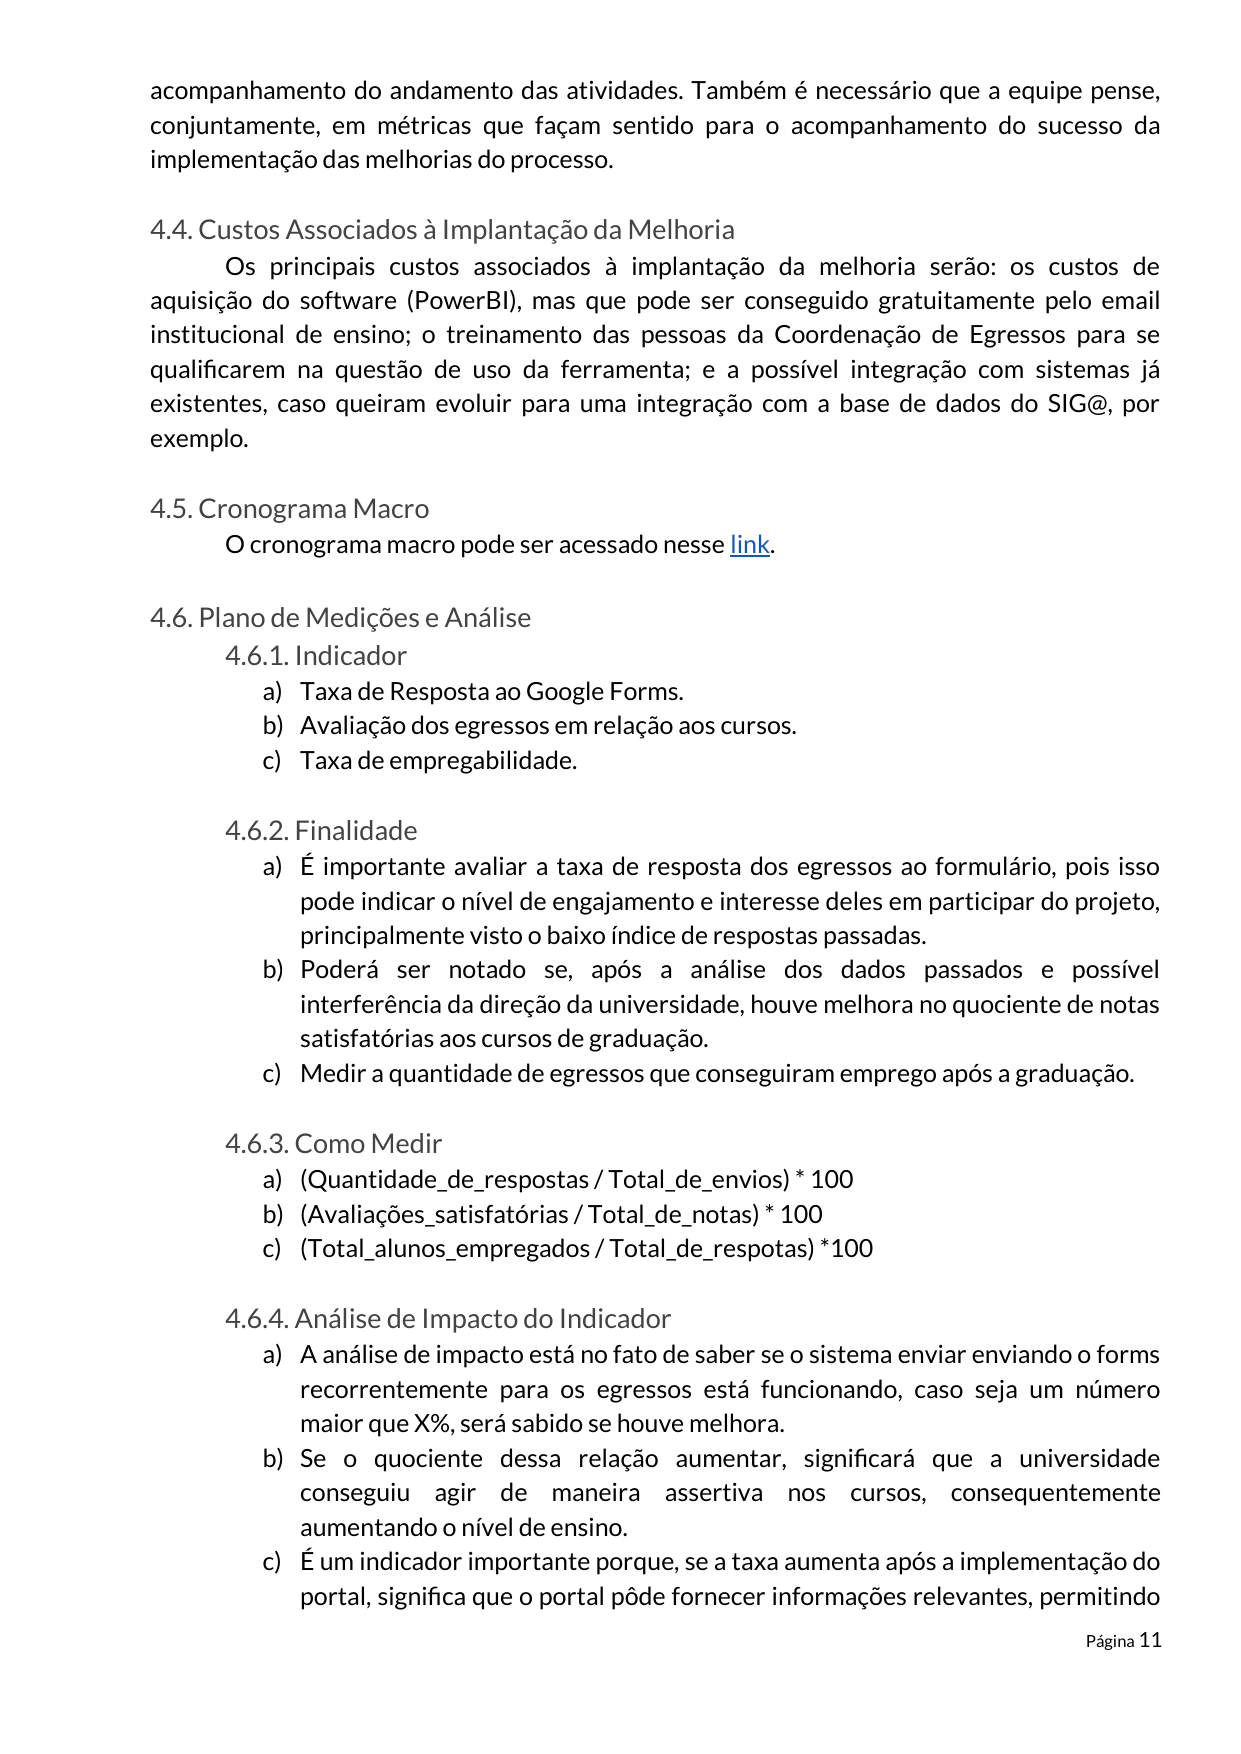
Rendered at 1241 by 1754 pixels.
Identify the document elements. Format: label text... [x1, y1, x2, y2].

text O cronograma macro pode ser acessado nesse link. [75, 529, 1162, 559]
list Se o quociente dessa relação aumentar, significará que a universidade conseguiu agir de maneira assertiva nos cursos, consequentemente aumentando o nível de ensino. [262, 1442, 1162, 1541]
list É importante avaliar a taxa de resposta dos egressos ao formulário, pois isso pode indicar o nível de engajamento e interesse deles em participar do projeto, principalmente visto o baixo índice de respostas passadas. [262, 851, 1162, 950]
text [150, 75, 1162, 174]
text Os principais custos associados à implantação da melhoria serão: os custos de aquisição do software (PowerBI), mas que pode ser conseguido gratuitamente pelo email institucional de ensino; o treinamento das pessoas da Coordenação de Egressos para se qualificarem na questão de uso da ferramenta; e a possível integração com sistemas já existentes, caso queiram evoluir para uma integração com a base de dados do SIG@, por exemplo. [150, 250, 1162, 453]
list Taxa de Resposta ao Google Forms. [262, 676, 1162, 706]
list (Total_alunos_empregados / Total_de_respotas) *100 [262, 1233, 1162, 1263]
text 4.4. Custos Associados à Implantação da Melhoria [75, 213, 1162, 245]
list Medir a quantidade de egressos que conseguiram emprego após a graduação. [262, 1058, 1162, 1088]
list (Quantidade_de_respostas / Total_de_envios) * 100 [262, 1164, 1162, 1194]
list Taxa de empregabilidade. [262, 744, 1162, 774]
list Poderá ser notado se, após a análise dos dados passados e possível interferência da direção da universidade, houve melhora no quociente de notas satisfatórias aos cursos de graduação. [262, 954, 1162, 1053]
text 4.6.1. Indicador [150, 638, 1162, 671]
text 4.6.3. Como Medir [150, 1127, 1162, 1159]
text 4.6.2. Finalidade [150, 813, 1162, 846]
text 4.5. Cronograma Macro [75, 492, 1162, 524]
list (Avaliações_satisfatórias / Total_de_notas) * 100 [262, 1198, 1162, 1228]
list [262, 1546, 1162, 1610]
list Avaliação dos egressos em relação aos cursos. [262, 710, 1162, 740]
list A análise de impacto está no fato de saber se o sistema enviar enviando o forms recorrentemente para os egressos está funcionando, caso seja um número maior que X%, será sabido se houve melhora. [262, 1339, 1162, 1438]
text 4.6.4. Análise de Impacto do Indicador [150, 1302, 1162, 1334]
text 4.6. Plano de Medições e Análise [75, 601, 1162, 633]
